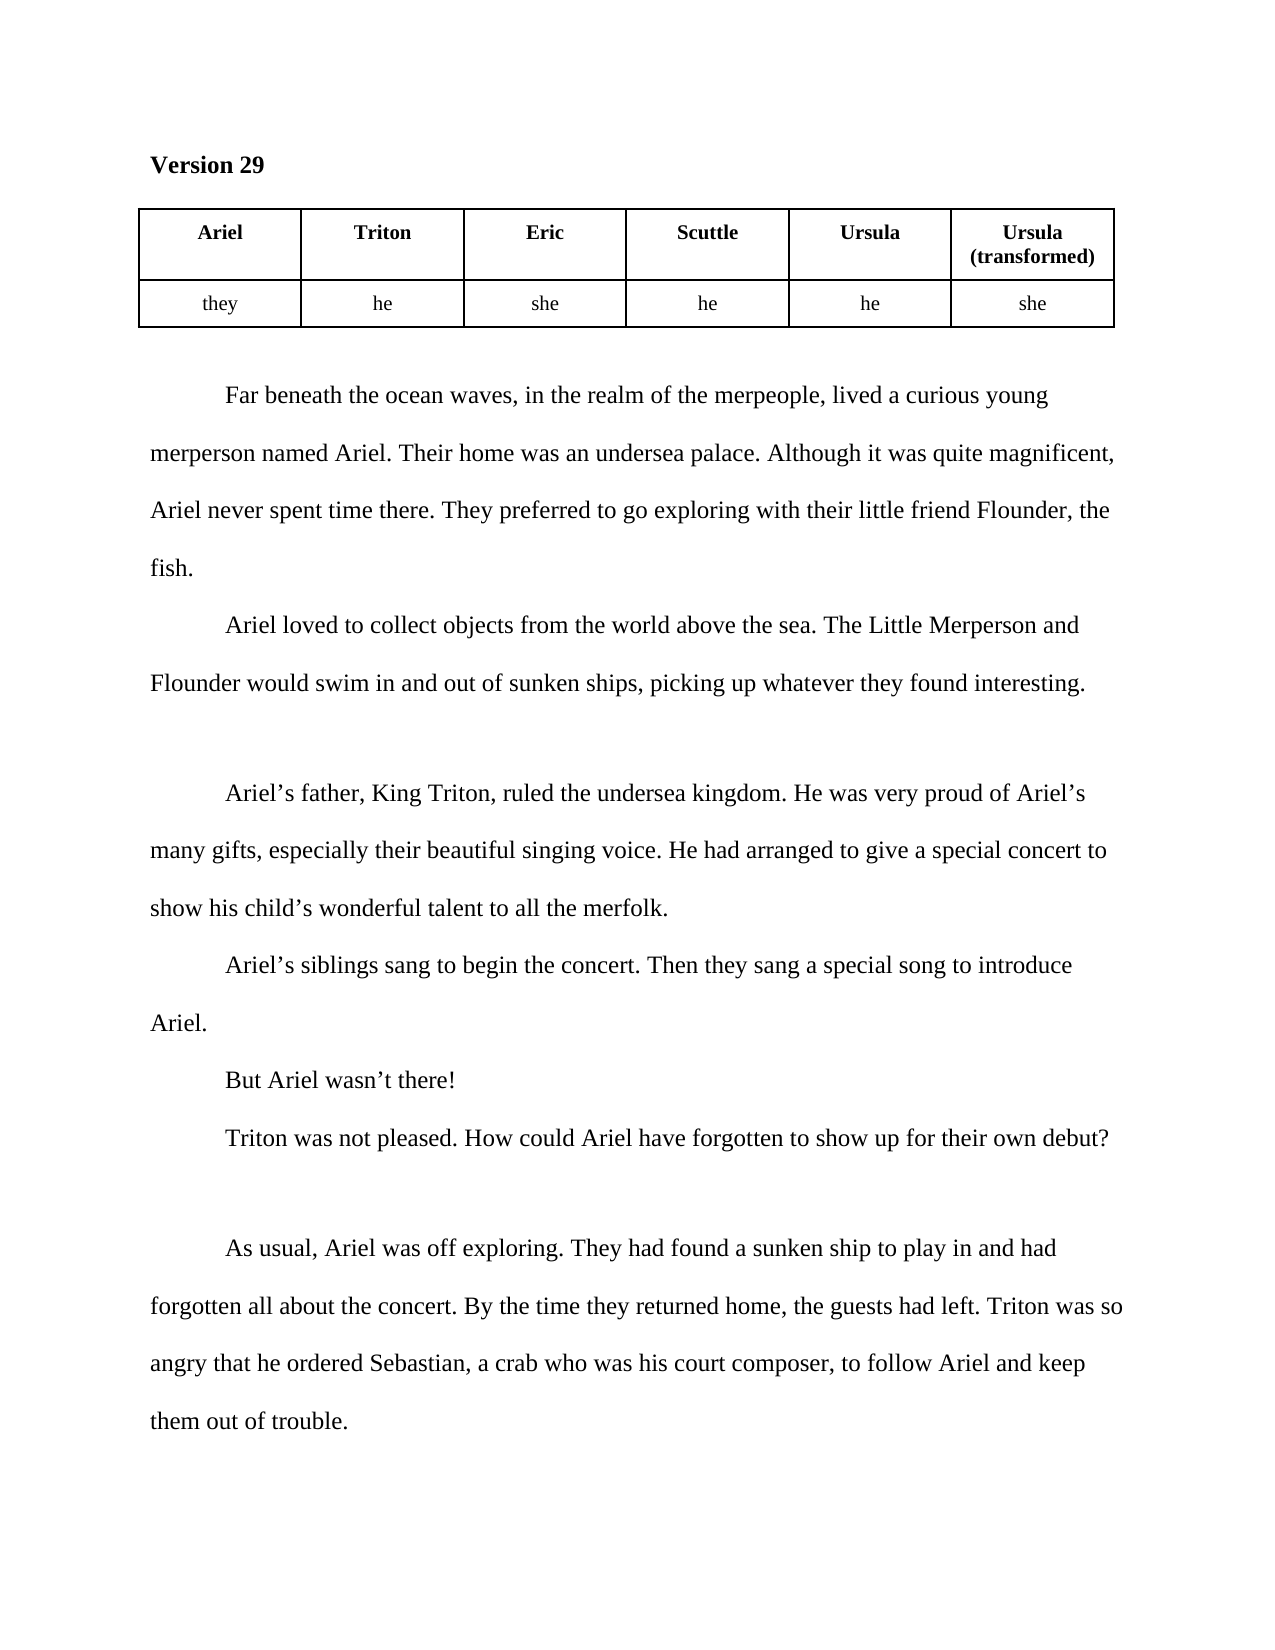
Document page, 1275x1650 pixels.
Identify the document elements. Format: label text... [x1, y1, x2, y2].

table_cell he [790, 281, 950, 326]
text Ariel’s siblings sang to begin the concert. Then they sang a special song to introduce Ariel. [150, 951, 1125, 1037]
table_header Ursula (transformed) [952, 210, 1113, 278]
table_cell she [952, 281, 1113, 326]
text Version 29 [150, 150, 1125, 179]
text Triton was not pleased. How could Ariel have forgotten to show up for their own debut? [150, 1123, 1125, 1152]
text Ariel’s father, King Triton, ruled the undersea kingdom. He was very proud of Ariel’s many gifts, especially their beautiful singing voice. He had arranged to give a special concert to show his child’s wonderful talent to all the merfolk. [150, 778, 1125, 922]
table_header Ursula [790, 210, 950, 278]
text As usual, Ariel was off exploring. They had found a sunken ship to play in and had forgotten all about the concert. By the time they returned home, the guests had left. Triton was so angry that he ordered Sebastian, a crab who was his court composer, to follow Ariel and keep them out of trouble. [150, 1233, 1125, 1434]
table_cell she [465, 281, 625, 326]
table_cell he [627, 281, 788, 326]
table_cell he [302, 281, 463, 326]
table_header Triton [302, 210, 463, 278]
table_header Ariel [140, 210, 300, 278]
text Ariel loved to collect objects from the world above the sea. The Little Merperson and Flounder would swim in and out of sunken ships, picking up whatever they found interesting. [150, 610, 1125, 697]
text Far beneath the ocean waves, in the realm of the merpeople, lived a curious young merperson named Ariel. Their home was an undersea palace. Although it was quite magnificent, Ariel never spent time there. They preferred to go exploring with their little friend Flounder, the fish. [150, 380, 1125, 582]
table_header Eric [465, 210, 625, 278]
table_header Scuttle [627, 210, 788, 278]
text But Ariel wasn’t there! [150, 1066, 1125, 1094]
table_cell they [140, 281, 300, 326]
